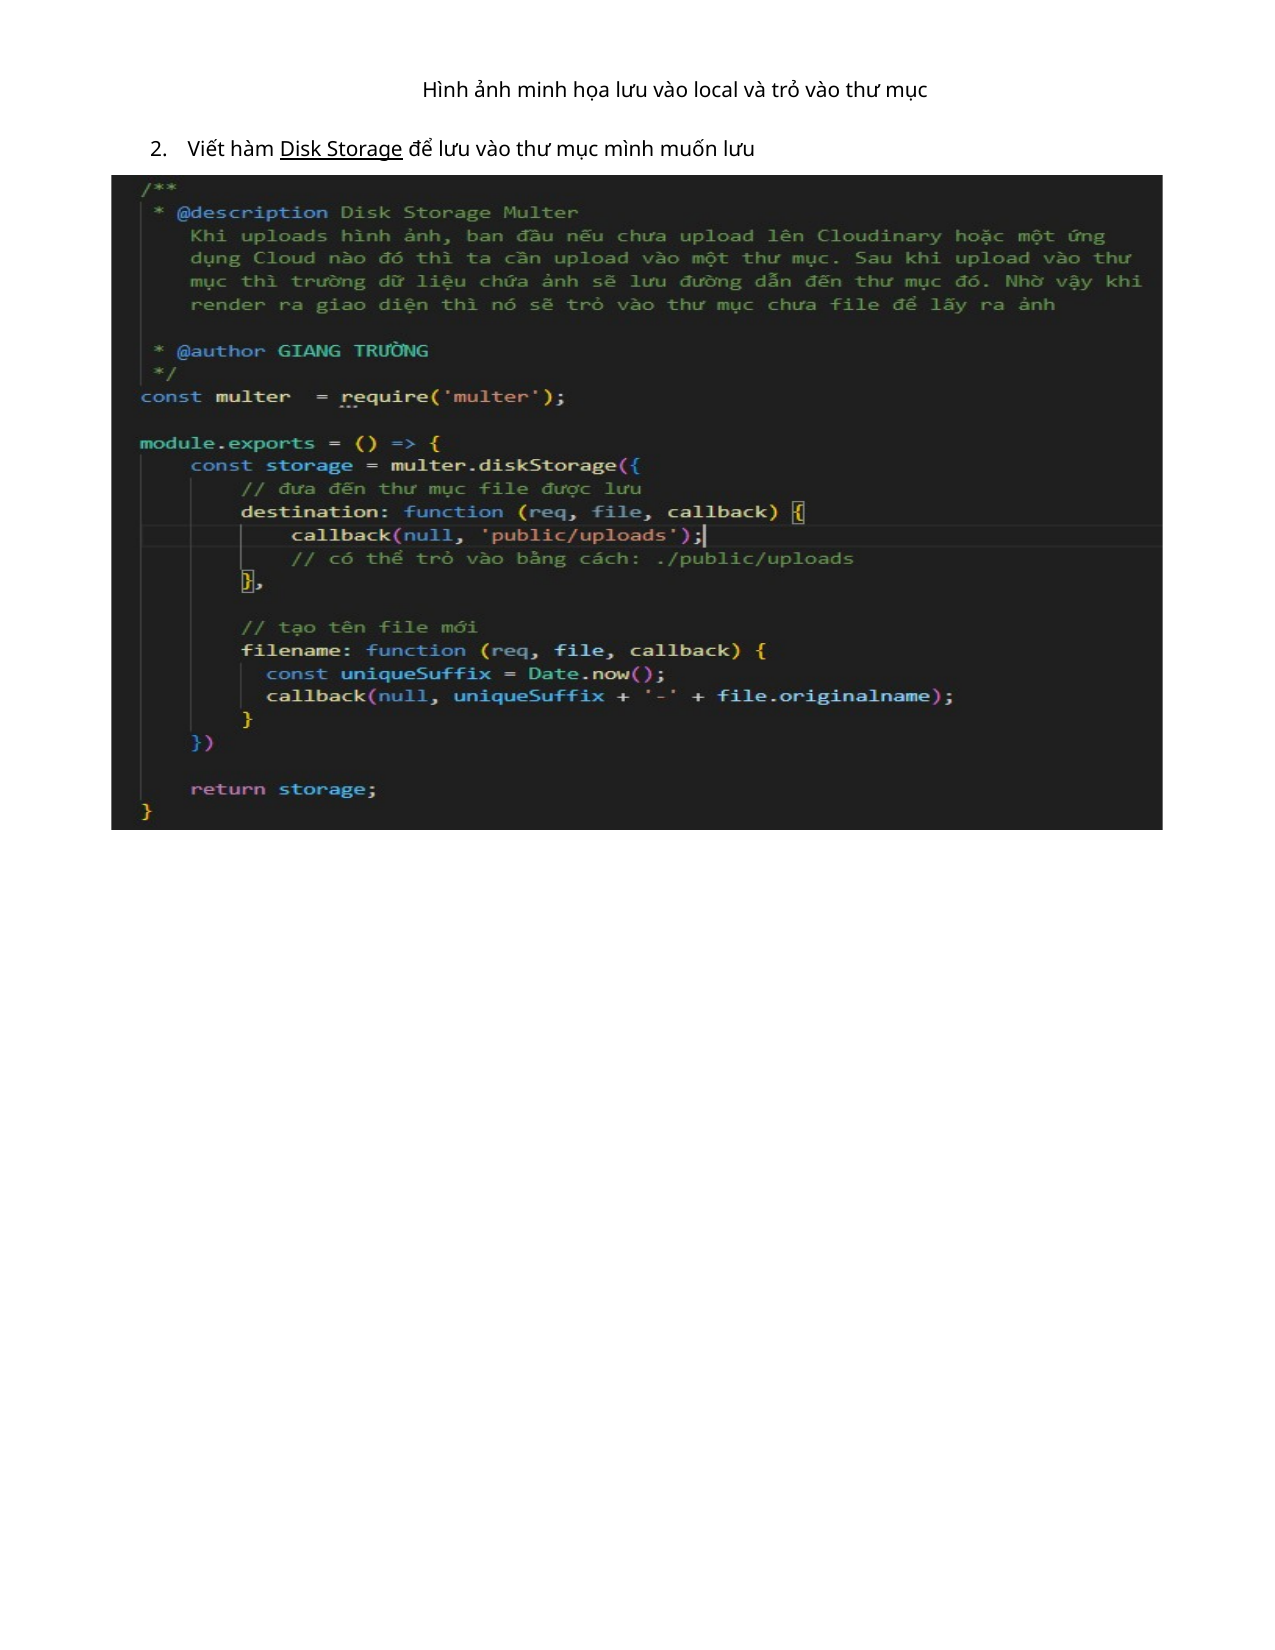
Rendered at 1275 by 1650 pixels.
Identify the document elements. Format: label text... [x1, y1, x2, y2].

picture [109, 175, 1162, 828]
text Hình ảnh minh họa lưu vào local và trỏ vào thư mục [150, 75, 1200, 103]
list Viết hàm Disk Storage để lưu vào thư mục mình muốn lưu [150, 134, 1200, 163]
